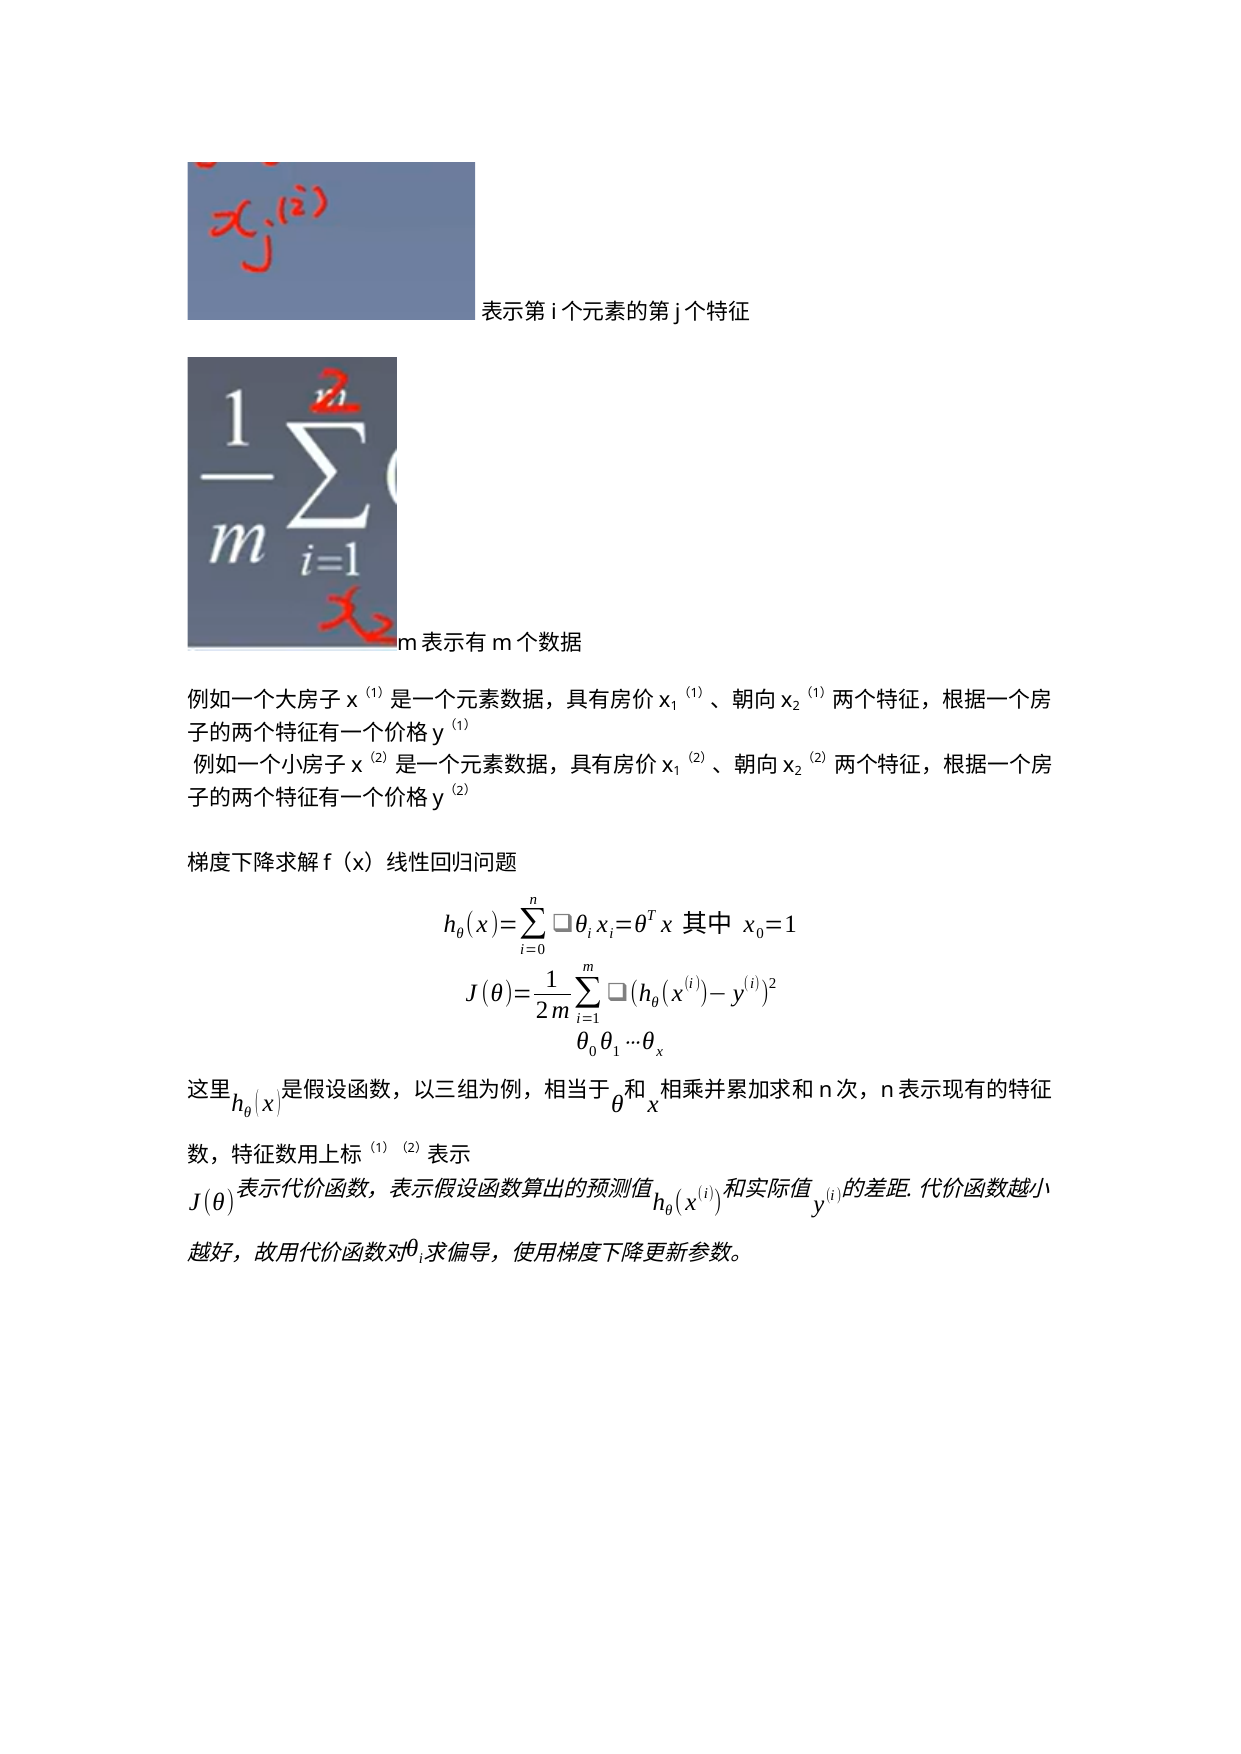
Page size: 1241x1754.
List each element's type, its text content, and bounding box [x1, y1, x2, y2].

text 例如一个小房子x（2）是一个元素数据，具有房价x1（2）、朝向x2（2）两个特征，根据一个房子的两个特征有一个价格y（2） [187, 747, 1053, 812]
picture [187, 357, 397, 651]
text 表示代价函数，表示假设函数算出的预测值和实际值的差距. 代价函数越小越好，故用代价函数对求偏导，使用梯度下降更新参数。 [187, 1169, 1053, 1267]
text 例如一个大房子x（1）是一个元素数据，具有房价x1（1）、朝向x2（1）两个特征，根据一个房子的两个特征有一个价格y（1） [187, 682, 1053, 747]
text m表示有m个数据 [187, 357, 1053, 682]
text 梯度下降求解f（x）线性回归问题 [187, 844, 1053, 877]
picture [187, 162, 476, 320]
text 这里是假设函数，以三组为例，相当于和相乘并累加求和n次，n表示现有的特征数，特征数用上标（1）（2）表示 [187, 1072, 1053, 1169]
